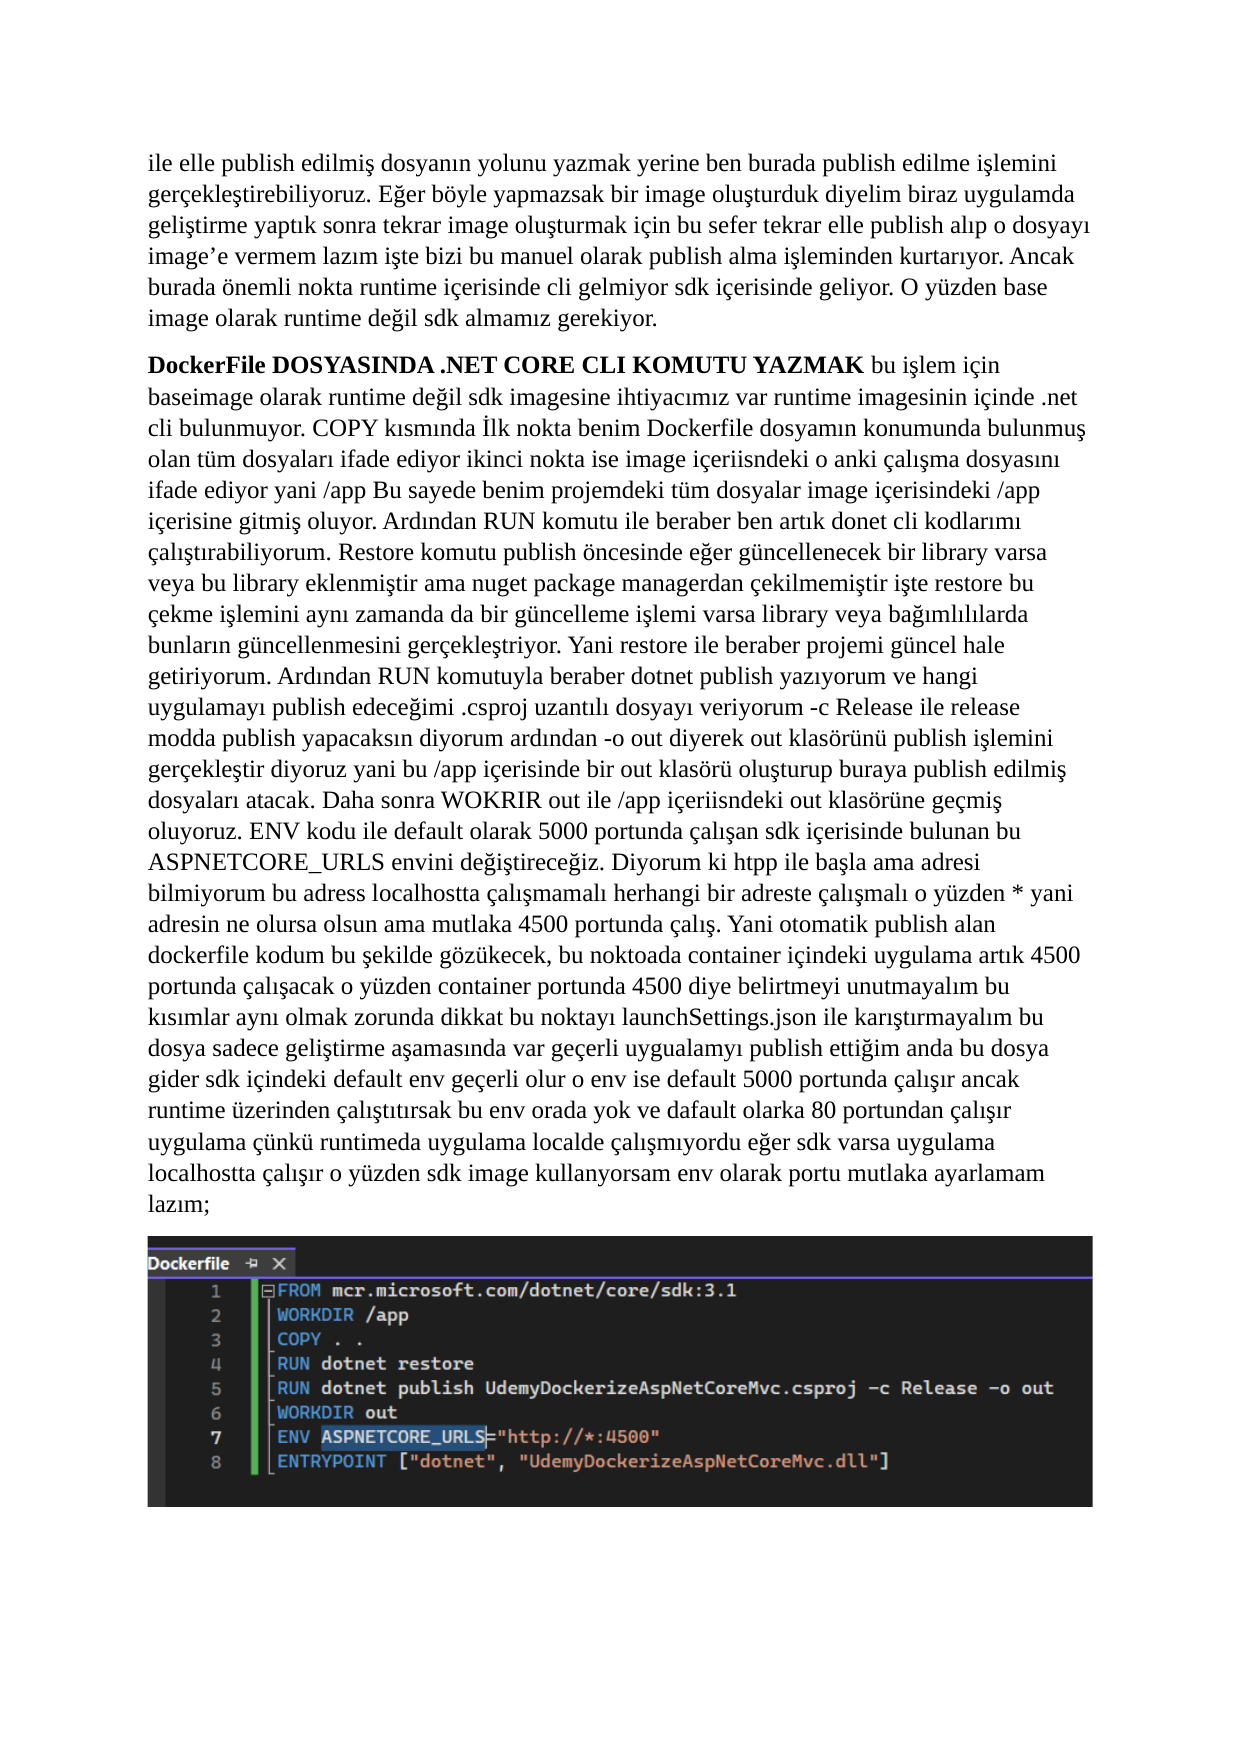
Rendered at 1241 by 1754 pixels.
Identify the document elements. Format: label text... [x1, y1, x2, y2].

picture [147, 1236, 1093, 1507]
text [148, 148, 1093, 332]
text DockerFile DOSYASINDA .NET CORE CLI KOMUTU YAZMAK bu işlem için baseimage olarak runtime değil sdk imagesine ihtiyacımız var runtime imagesinin içinde .net cli bulunmuyor. COPY kısmında İlk nokta benim Dockerfile dosyamın konumunda bulunmuş olan tüm dosyaları ifade ediyor ikinci nokta ise image içeriisndeki o anki çalışma dosyasını ifade ediyor yani /app Bu sayede benim projemdeki tüm dosyalar image içerisindeki /app içerisine gitmiş oluyor. Ardından RUN komutu ile beraber ben artık donet cli kodlarımı çalıştırabiliyorum. Restore komutu publish öncesinde eğer güncellenecek bir library varsa veya bu library eklenmiştir ama nuget package managerdan çekilmemiştir işte restore bu çekme işlemini aynı zamanda da bir güncelleme işlemi varsa library veya bağımlılılarda bunların güncellenmesini gerçekleştriyor. Yani restore ile beraber projemi güncel hale getiriyorum. Ardından RUN komutuyla beraber dotnet publish yazıyorum ve hangi uygulamayı publish edeceğimi .csproj uzantılı dosyayı veriyorum -c Release ile release modda publish yapacaksın diyorum ardından -o out diyerek out klasörünü publish işlemini gerçekleştir diyoruz yani bu /app içerisinde bir out klasörü oluşturup buraya publish edilmiş dosyaları atacak. Daha sonra WOKRIR out ile /app içeriisndeki out klasörüne geçmiş oluyoruz. ENV kodu ile default olarak 5000 portunda çalışan sdk içerisinde bulunan bu ASPNETCORE_URLS envini değiştireceğiz. Diyorum ki htpp ile başla ama adresi bilmiyorum bu adress localhostta çalışmamalı herhangi bir adreste çalışmalı o yüzden * yani adresin ne olursa olsun ama mutlaka 4500 portunda çalış. Yani otomatik publish alan dockerfile kodum bu şekilde gözükecek, bu noktoada container içindeki uygulama artık 4500 portunda çalışacak o yüzden container portunda 4500 diye belirtmeyi unutmayalım bu kısımlar aynı olmak zorunda dikkat bu noktayı launchSettings.json ile karıştırmayalım bu dosya sadece geliştirme aşamasında var geçerli uygualamyı publish ettiğim anda bu dosya gider sdk içindeki default env geçerli olur o env ise default 5000 portunda çalışır ancak runtime üzerinden çalıştıtırsak bu env orada yok ve dafault olarka 80 portundan çalışır uygulama çünkü runtimeda uygulama localde çalışmıyordu eğer sdk varsa uygulama localhostta çalışır o yüzden sdk image kullanyorsam env olarak portu mutlaka ayarlamam lazım; [148, 351, 1093, 1217]
